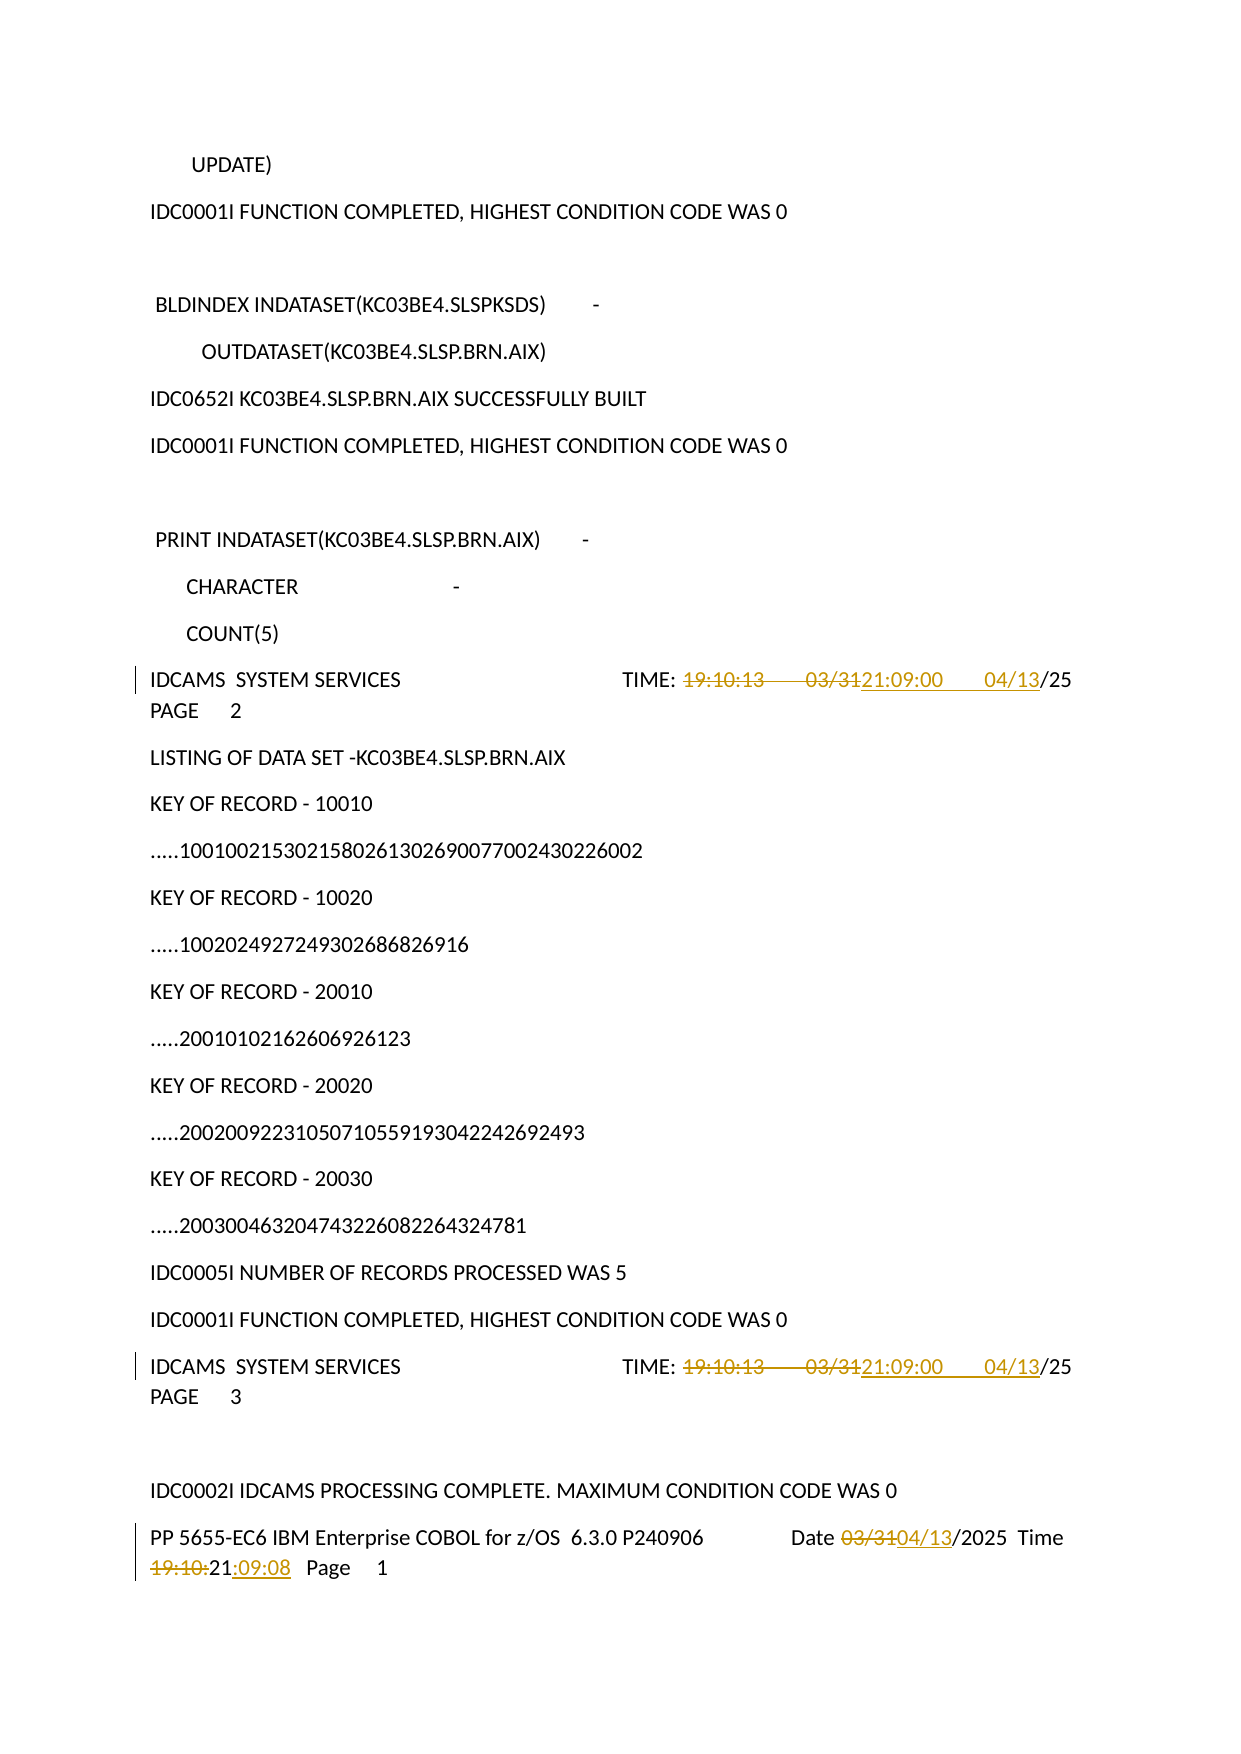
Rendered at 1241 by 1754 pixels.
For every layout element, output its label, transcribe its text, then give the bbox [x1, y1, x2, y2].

text .....1002024927249302686826916 [150, 930, 1090, 958]
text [150, 197, 1090, 225]
text UPDATE) [150, 150, 1090, 178]
text IDCAMS SYSTEM SERVICES TIME: /25 PAGE 3 [150, 1352, 1090, 1410]
text IDC0001I FUNCTION COMPLETED, HIGHEST CONDITION CODE WAS 0 [150, 431, 1090, 459]
text IDC0005I NUMBER OF RECORDS PROCESSED WAS 5 [150, 1258, 1090, 1286]
text OUTDATASET(KC03BE4.SLSP.BRN.AIX) [150, 337, 1090, 366]
text KEY OF RECORD - 20020 [150, 1071, 1090, 1099]
text IDC0002I IDCAMS PROCESSING COMPLETE. MAXIMUM CONDITION CODE WAS 0 [150, 1476, 1090, 1504]
text .....20010102162606926123 [150, 1024, 1090, 1052]
text KEY OF RECORD - 10010 [150, 789, 1090, 818]
text COUNT(5) [150, 619, 1090, 647]
text KEY OF RECORD - 20030 [150, 1164, 1090, 1193]
text IDCAMS SYSTEM SERVICES TIME: /25 PAGE 2 [150, 666, 1090, 724]
text BLDINDEX INDATASET(KC03BE4.SLSPKSDS) - [150, 291, 1090, 319]
text IDC0652I KC03BE4.SLSP.BRN.AIX SUCCESSFULLY BUILT [150, 384, 1090, 412]
text PRINT INDATASET(KC03BE4.SLSP.BRN.AIX) - [150, 525, 1090, 553]
text LISTING OF DATA SET -KC03BE4.SLSP.BRN.AIX [150, 743, 1090, 771]
text .....200300463204743226082264324781 [150, 1211, 1090, 1239]
text KEY OF RECORD - 10020 [150, 883, 1090, 911]
text KEY OF RECORD - 20010 [150, 977, 1090, 1005]
text CHARACTER - [150, 572, 1090, 600]
text PP 5655-EC6 IBM Enterprise COBOL for z/OS 6.3.0 P240906 Date /2025 Time 21 Page 1 [150, 1523, 1090, 1581]
text .....1001002153021580261302690077002430226002 [150, 836, 1090, 864]
text IDC0001I FUNCTION COMPLETED, HIGHEST CONDITION CODE WAS 0 [150, 1305, 1090, 1333]
text .....20020092231050710559193042242692493 [150, 1118, 1090, 1146]
